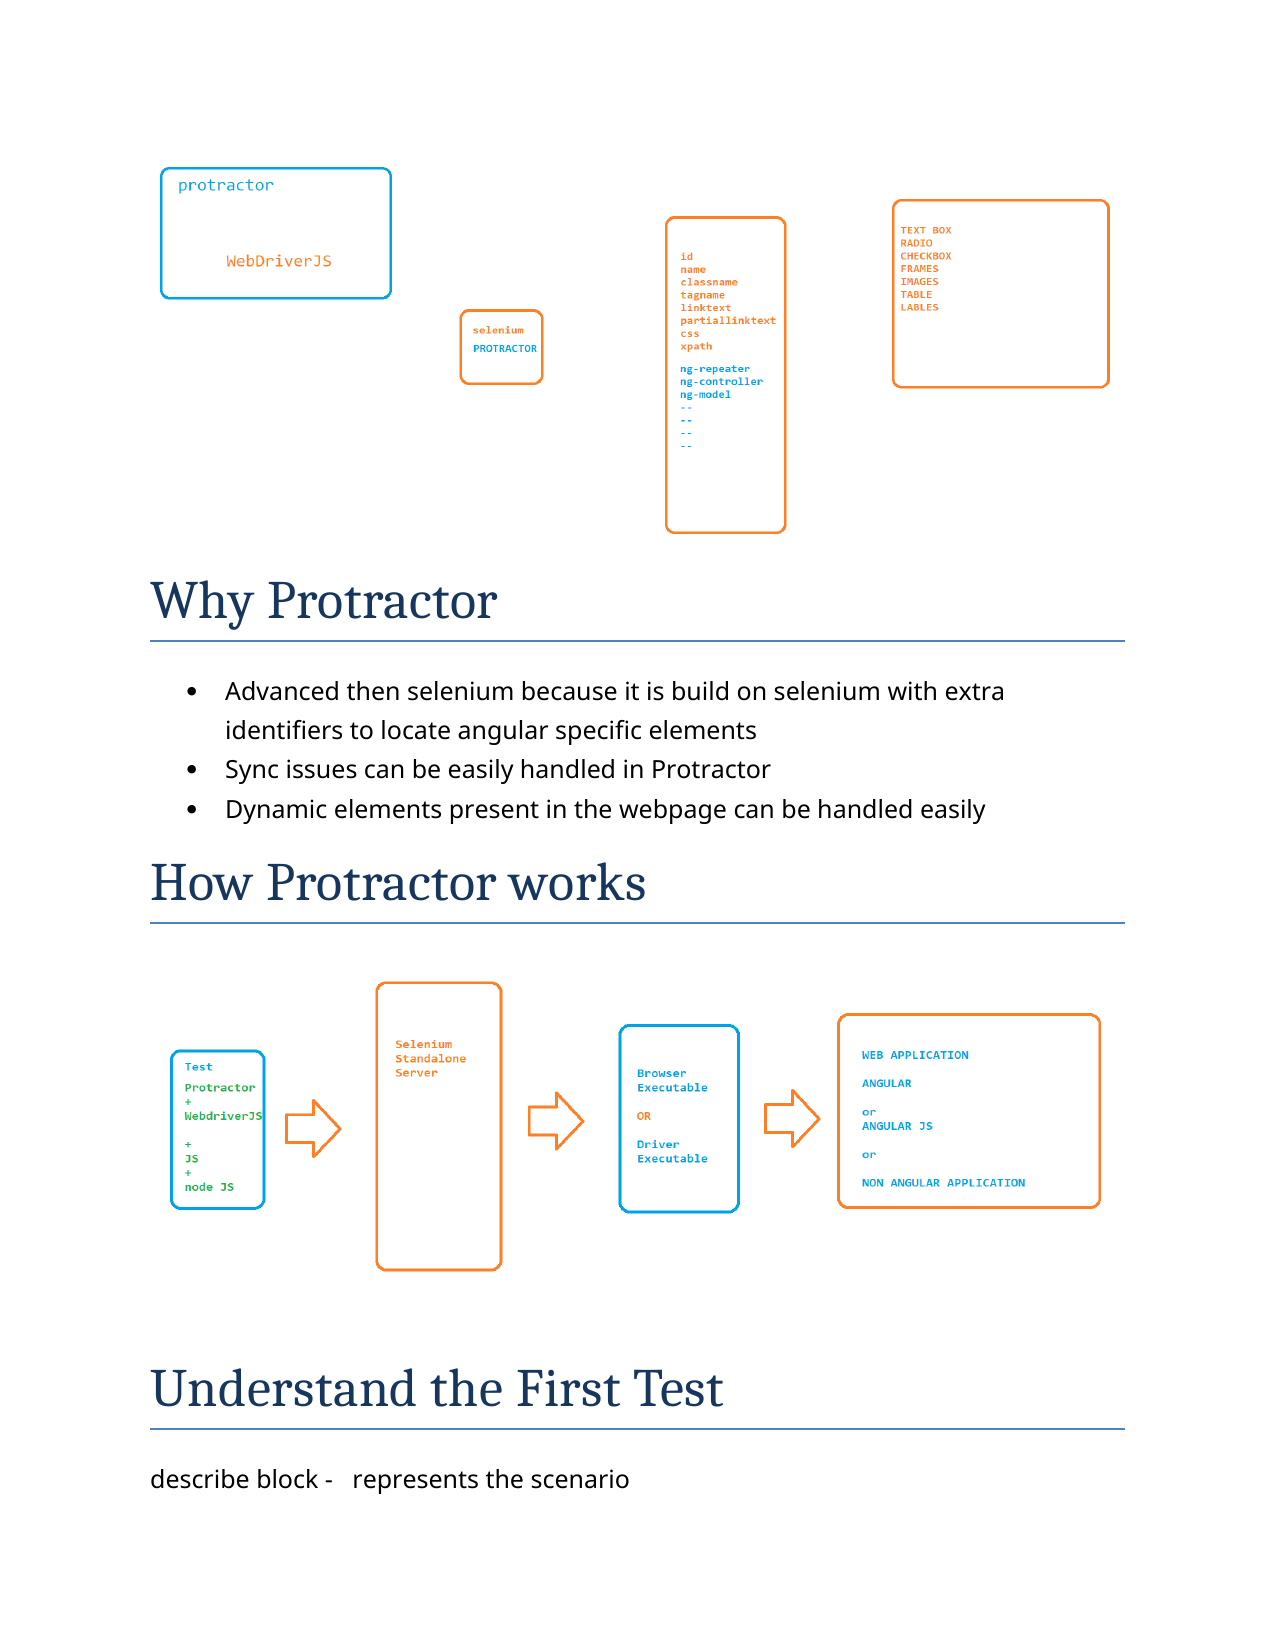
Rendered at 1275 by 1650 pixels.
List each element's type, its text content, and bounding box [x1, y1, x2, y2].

picture [150, 955, 1124, 1332]
list Advanced then selenium because it is build on selenium with extra identifiers to locate angular specific elements [187, 674, 1125, 747]
list Dynamic elements present in the webpage can be handled easily [187, 791, 1125, 825]
text describe block - represents the scenario [150, 1462, 1125, 1496]
picture [150, 150, 1124, 544]
title Why Protractor [150, 570, 1125, 640]
title Understand the First Test [150, 1358, 1125, 1428]
list Sync issues can be easily handled in Protractor [187, 752, 1125, 786]
title How Protractor works [150, 851, 1125, 922]
